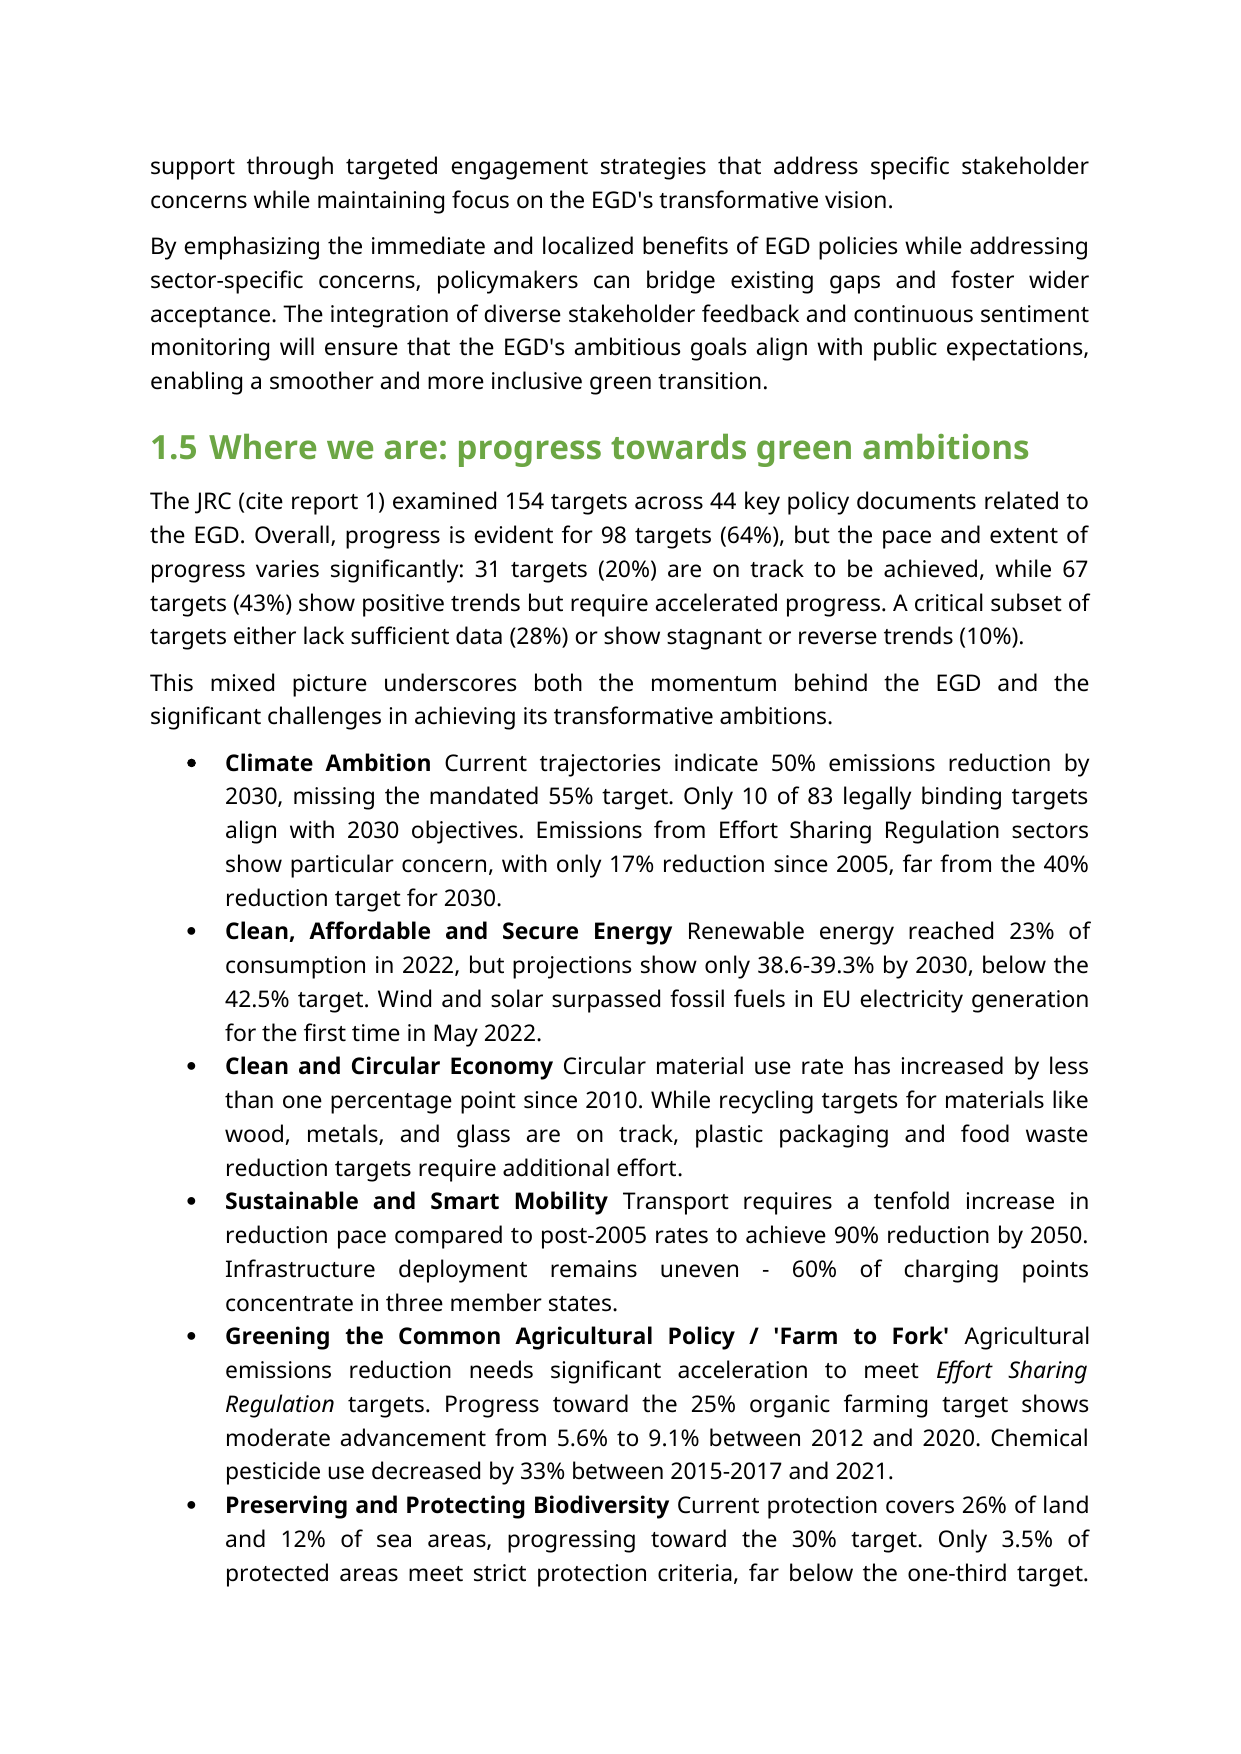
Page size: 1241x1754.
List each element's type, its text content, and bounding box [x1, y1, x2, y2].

list Greening the Common Agricultural Policy / 'Farm to Fork' Agricultural emissions reduction needs significant acceleration to meet Effort Sharing Regulation targets. Progress toward the 25% organic farming target shows moderate advancement from 5.6% to 9.1% between 2012 and 2020. Chemical pesticide use decreased by 33% between 2015-2017 and 2021. [187, 1320, 1090, 1486]
title Where we are: progress towards green ambitions [150, 424, 1090, 469]
text This mixed picture underscores both the momentum behind the EGD and the significant challenges in achieving its transformative ambitions. [150, 666, 1090, 731]
list Sustainable and Smart Mobility Transport requires a tenfold increase in reduction pace compared to post-2005 rates to achieve 90% reduction by 2050. Infrastructure deployment remains uneven - 60% of charging points concentrate in three member states. [187, 1185, 1090, 1318]
list Climate Ambition Current trajectories indicate 50% emissions reduction by 2030, missing the mandated 55% target. Only 10 of 83 legally binding targets align with 2030 objectives. Emissions from Effort Sharing Regulation sectors show particular concern, with only 17% reduction since 2005, far from the 40% reduction target for 2030. [187, 746, 1090, 913]
list Clean and Circular Economy Circular material use rate has increased by less than one percentage point since 2010. While recycling targets for materials like wood, metals, and glass are on track, plastic packaging and food waste reduction targets require additional effort. [187, 1050, 1090, 1183]
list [187, 1489, 1090, 1588]
text The JRC (cite report 1) examined 154 targets across 44 key policy documents related to the EGD. Overall, progress is evident for 98 targets (64%), but the pace and extent of progress varies significantly: 31 targets (20%) are on track to be achieved, while 67 targets (43%) show positive trends but require accelerated progress. A critical subset of targets either lack sufficient data (28%) or show stagnant or reverse trends (10%). [150, 485, 1090, 651]
text By emphasizing the immediate and localized benefits of EGD policies while addressing sector-specific concerns, policymakers can bridge existing gaps and foster wider acceptance. The integration of diverse stakeholder feedback and continuous sentiment monitoring will ensure that the EGD's ambitious goals align with public expectations, enabling a smoother and more inclusive green transition. [150, 230, 1090, 396]
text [150, 150, 1090, 215]
list Clean, Affordable and Secure Energy Renewable energy reached 23% of consumption in 2022, but projections show only 38.6-39.3% by 2030, below the 42.5% target. Wind and solar surpassed fossil fuels in EU electricity generation for the first time in May 2022. [187, 915, 1090, 1048]
